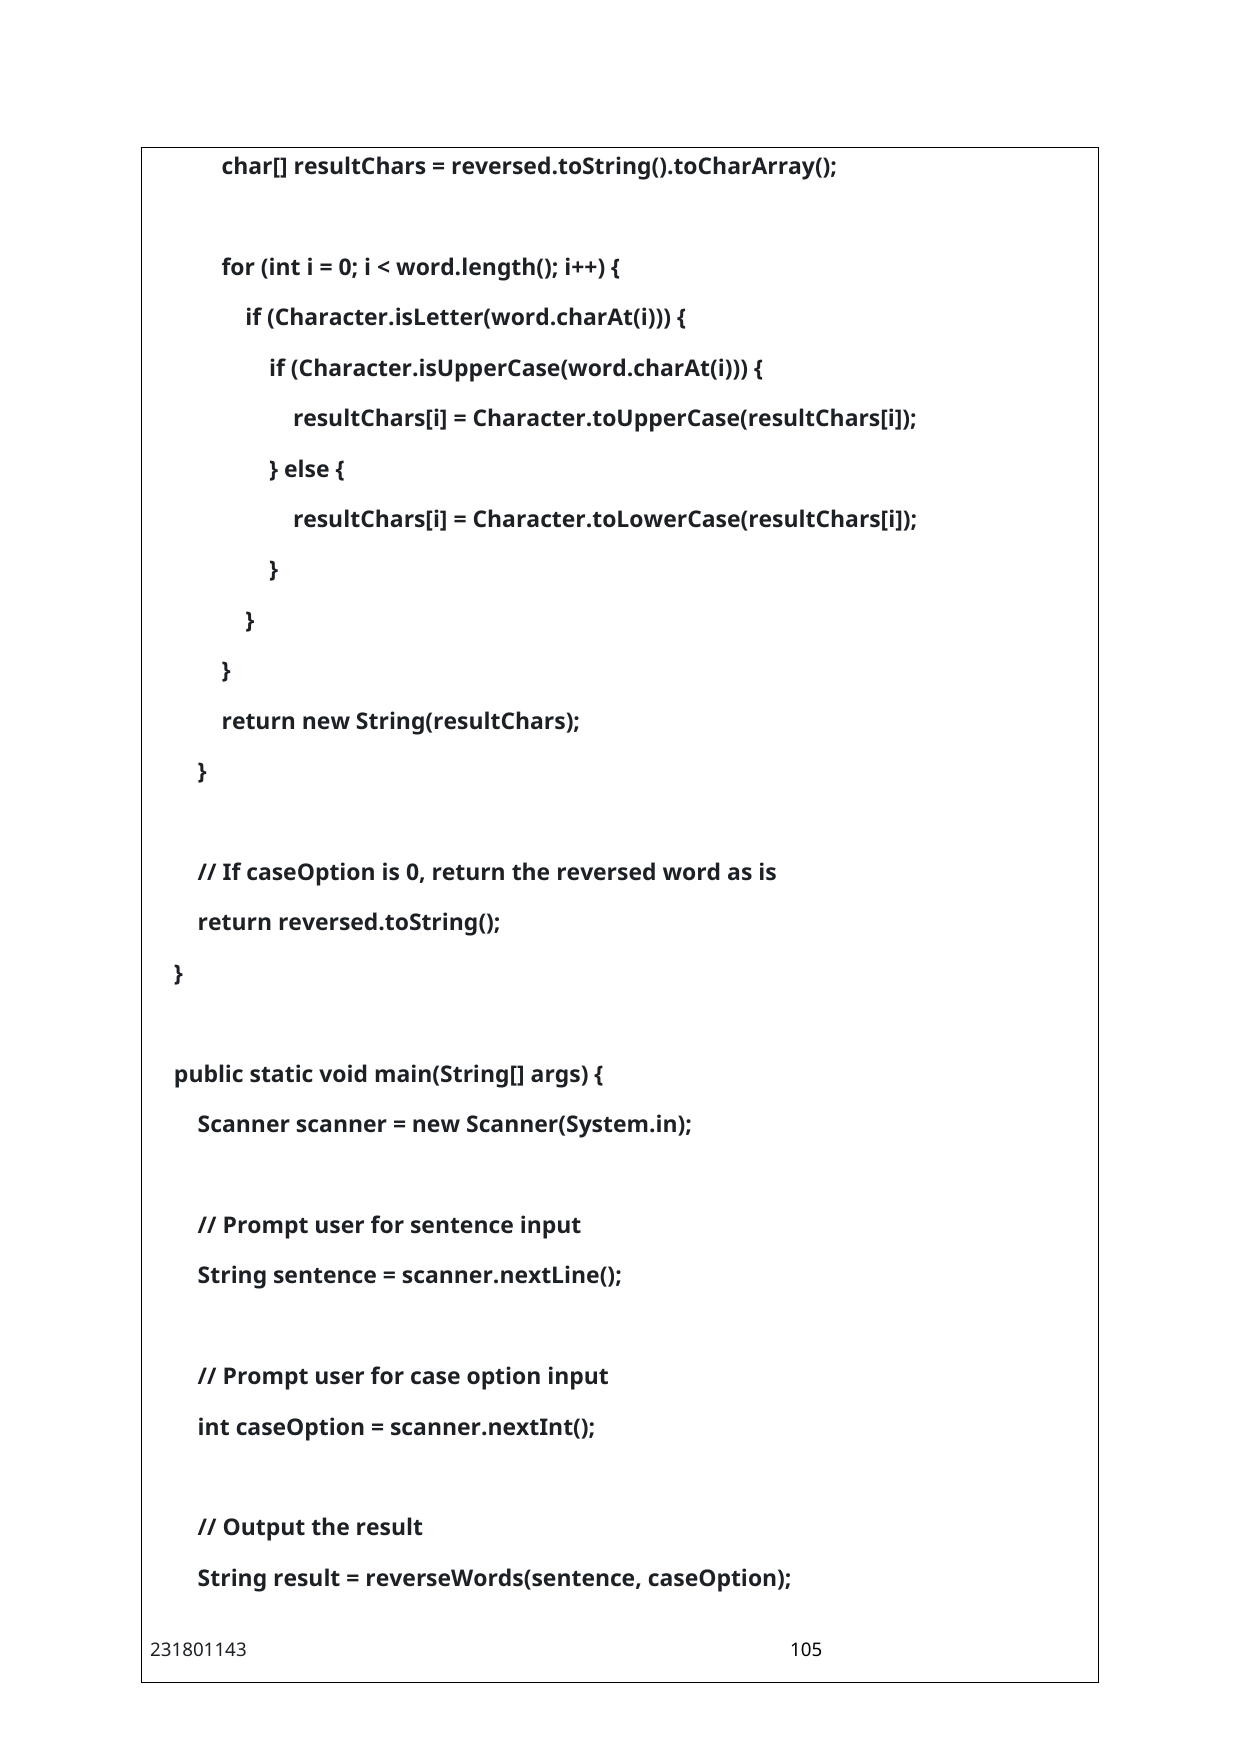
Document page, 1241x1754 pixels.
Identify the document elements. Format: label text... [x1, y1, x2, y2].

text char[] resultChars = reversed.toString().toCharArray(); [150, 150, 1090, 181]
text resultChars[i] = Character.toLowerCase(resultChars[i]); [150, 503, 1090, 534]
text resultChars[i] = Character.toUpperCase(resultChars[i]); [150, 402, 1090, 433]
text Scanner scanner = new Scanner(System.in); [150, 1108, 1090, 1139]
text } else { [150, 452, 1090, 484]
text } [150, 553, 1090, 584]
text // Output the result [150, 1511, 1090, 1542]
text // If caseOption is 0, return the reversed word as is [150, 856, 1090, 887]
text public static void main(String[] args) { [150, 1057, 1090, 1089]
text } [150, 755, 1090, 786]
text return new String(resultChars); [150, 704, 1090, 736]
text } [150, 654, 1090, 685]
text // Prompt user for case option input [150, 1360, 1090, 1391]
text int caseOption = scanner.nextInt(); [150, 1410, 1090, 1442]
text if (Character.isLetter(word.charAt(i))) { [150, 301, 1090, 332]
text for (int i = 0; i < word.length(); i++) { [150, 251, 1090, 282]
text if (Character.isUpperCase(word.charAt(i))) { [150, 352, 1090, 383]
text } [150, 604, 1090, 635]
text String sentence = scanner.nextLine(); [150, 1259, 1090, 1290]
text // Prompt user for sentence input [150, 1209, 1090, 1240]
text } [150, 957, 1090, 988]
text String result = reverseWords(sentence, caseOption); [150, 1562, 1090, 1593]
text return reversed.toString(); [150, 906, 1090, 937]
